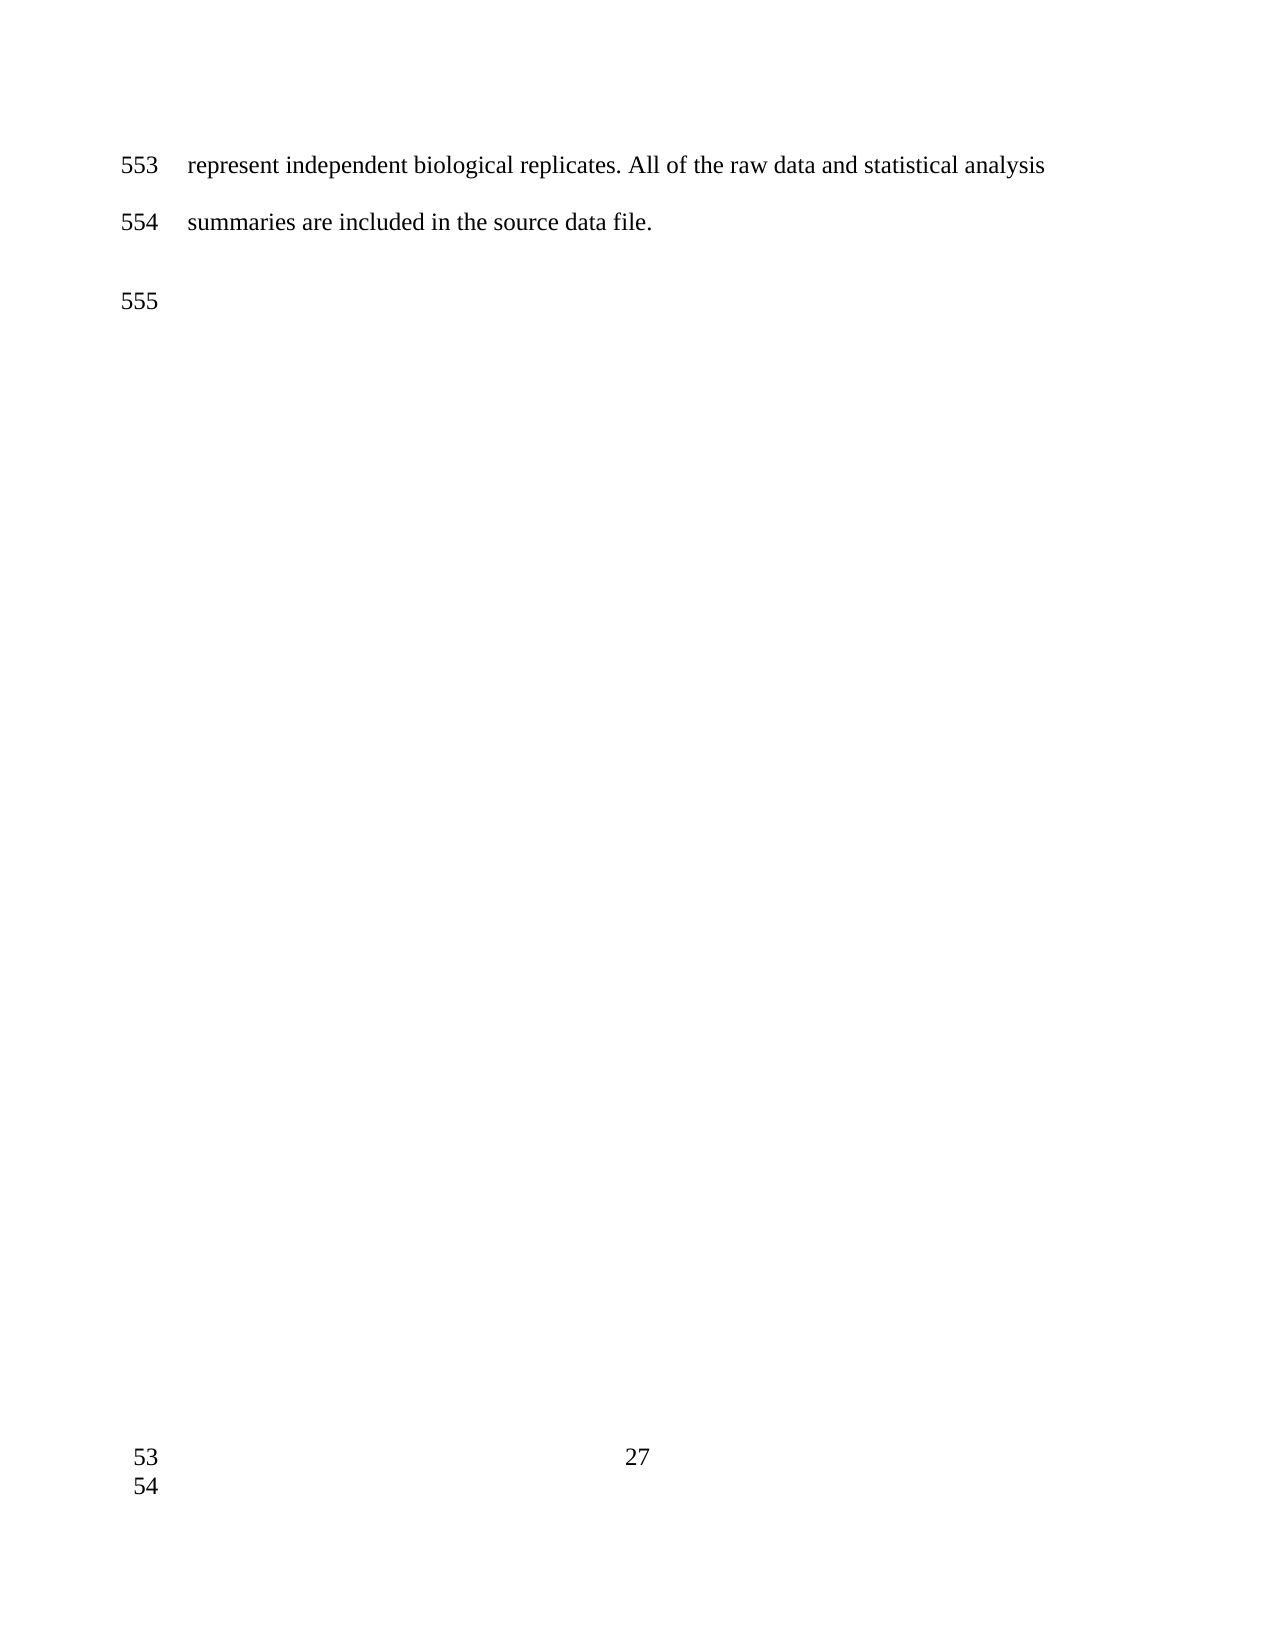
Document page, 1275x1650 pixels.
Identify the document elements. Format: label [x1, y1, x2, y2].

text [187, 150, 1087, 236]
